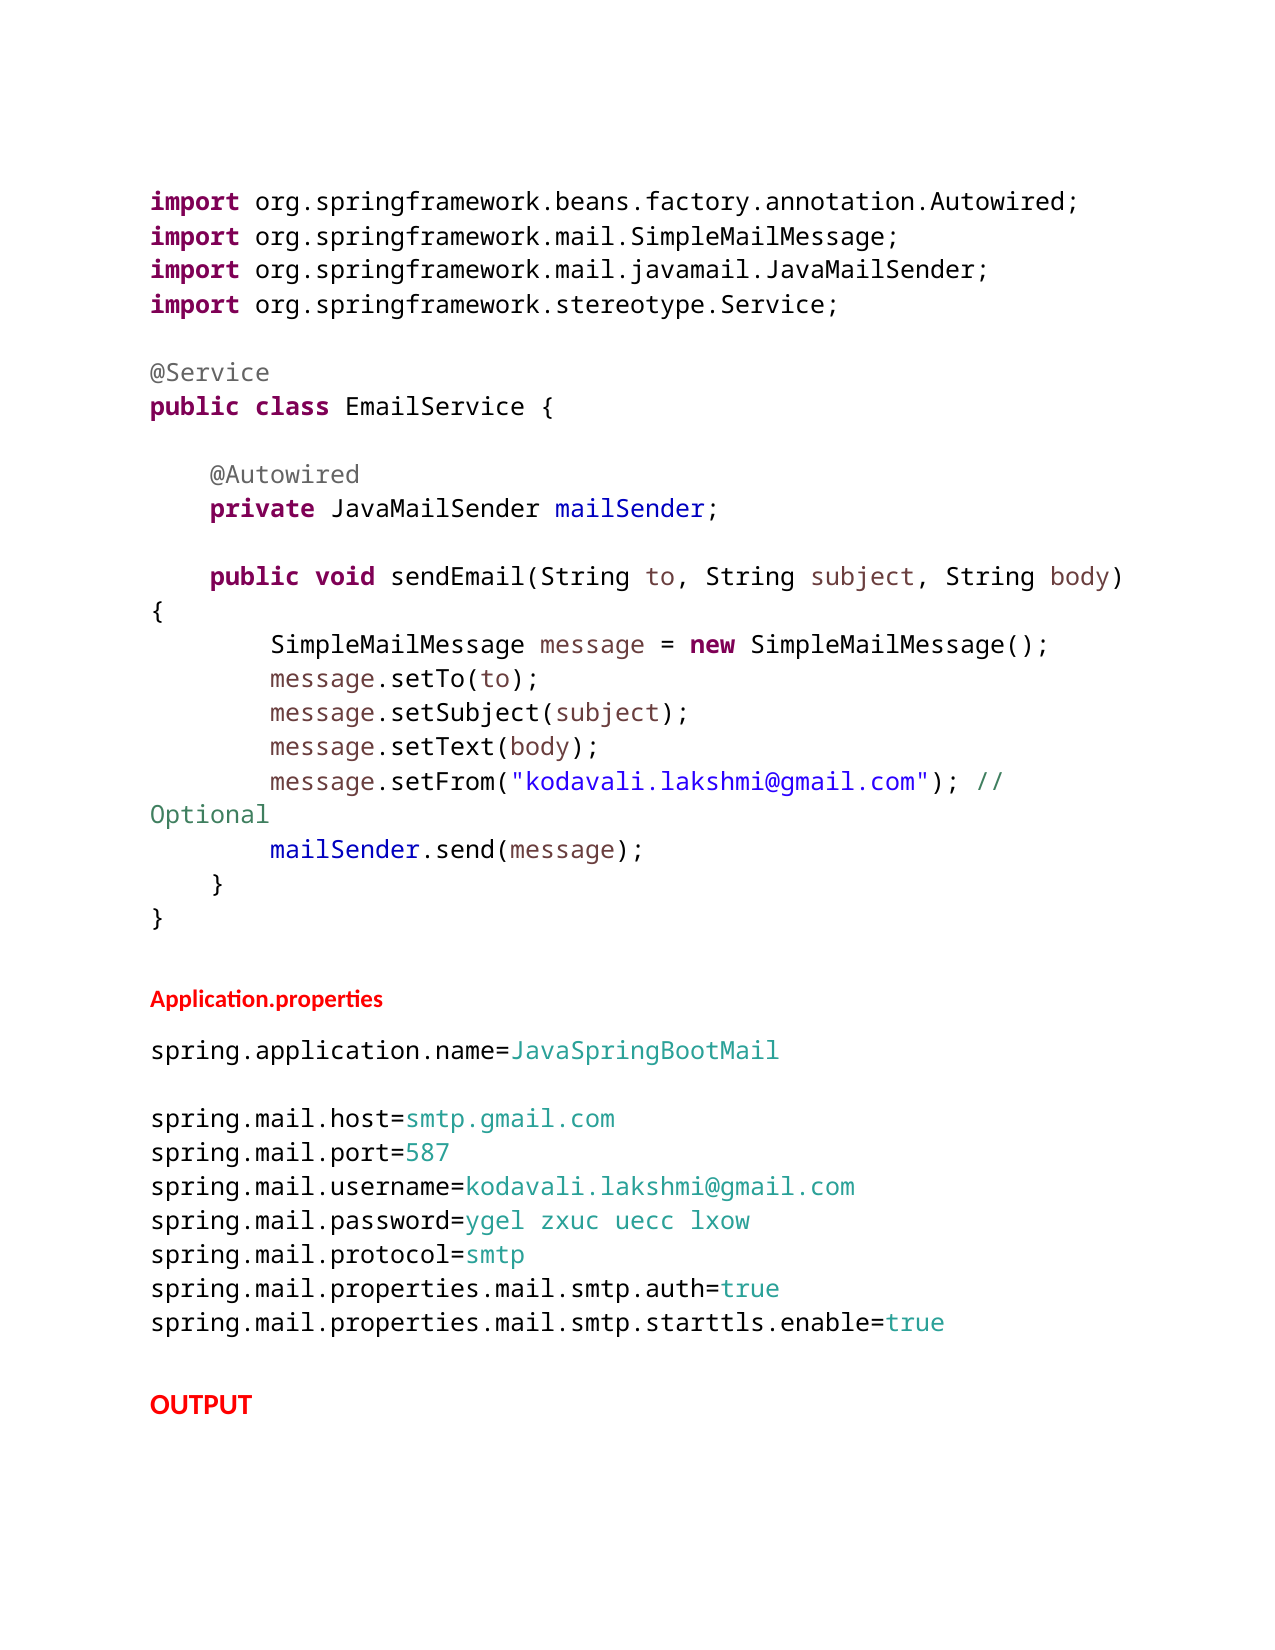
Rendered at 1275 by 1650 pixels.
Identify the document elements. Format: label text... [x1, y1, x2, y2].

text @Autowired [150, 457, 1125, 491]
text } [150, 899, 1125, 933]
text import org.springframework.beans.factory.annotation.Autowired; [150, 184, 1125, 218]
text @Service [150, 354, 1125, 388]
text import org.springframework.mail.javamail.JavaMailSender; [150, 252, 1125, 286]
text message.setText(body); [150, 729, 1125, 763]
text public class EmailService { [150, 388, 1125, 422]
text spring.mail.properties.mail.smtp.auth=true [150, 1271, 1125, 1305]
text spring.mail.port=587 [150, 1135, 1125, 1169]
text } [150, 865, 1125, 899]
text import org.springframework.stereotype.Service; [150, 286, 1125, 320]
text Application.properties [150, 983, 1125, 1013]
text spring.mail.host=smtp.gmail.com [150, 1101, 1125, 1135]
text public void sendEmail(String to, String subject, String body) { [150, 559, 1125, 627]
text spring.mail.properties.mail.smtp.starttls.enable=true [150, 1305, 1125, 1339]
text import org.springframework.mail.SimpleMailMessage; [150, 218, 1125, 252]
text SimpleMailMessage message = new SimpleMailMessage(); [150, 627, 1125, 661]
text mailSender.send(message); [150, 831, 1125, 865]
text message.setFrom("kodavali.lakshmi@gmail.com"); // Optional [150, 763, 1125, 831]
text message.setSubject(subject); [150, 695, 1125, 729]
text spring.mail.username=kodavali.lakshmi@gmail.com [150, 1169, 1125, 1203]
text spring.mail.password=ygel zxuc uecc lxow [150, 1203, 1125, 1237]
text spring.application.name=JavaSpringBootMail [150, 1033, 1125, 1067]
text private JavaMailSender mailSender; [150, 491, 1125, 525]
text spring.mail.protocol=smtp [150, 1237, 1125, 1271]
text message.setTo(to); [150, 661, 1125, 695]
text OUTPUT [150, 1386, 1125, 1422]
